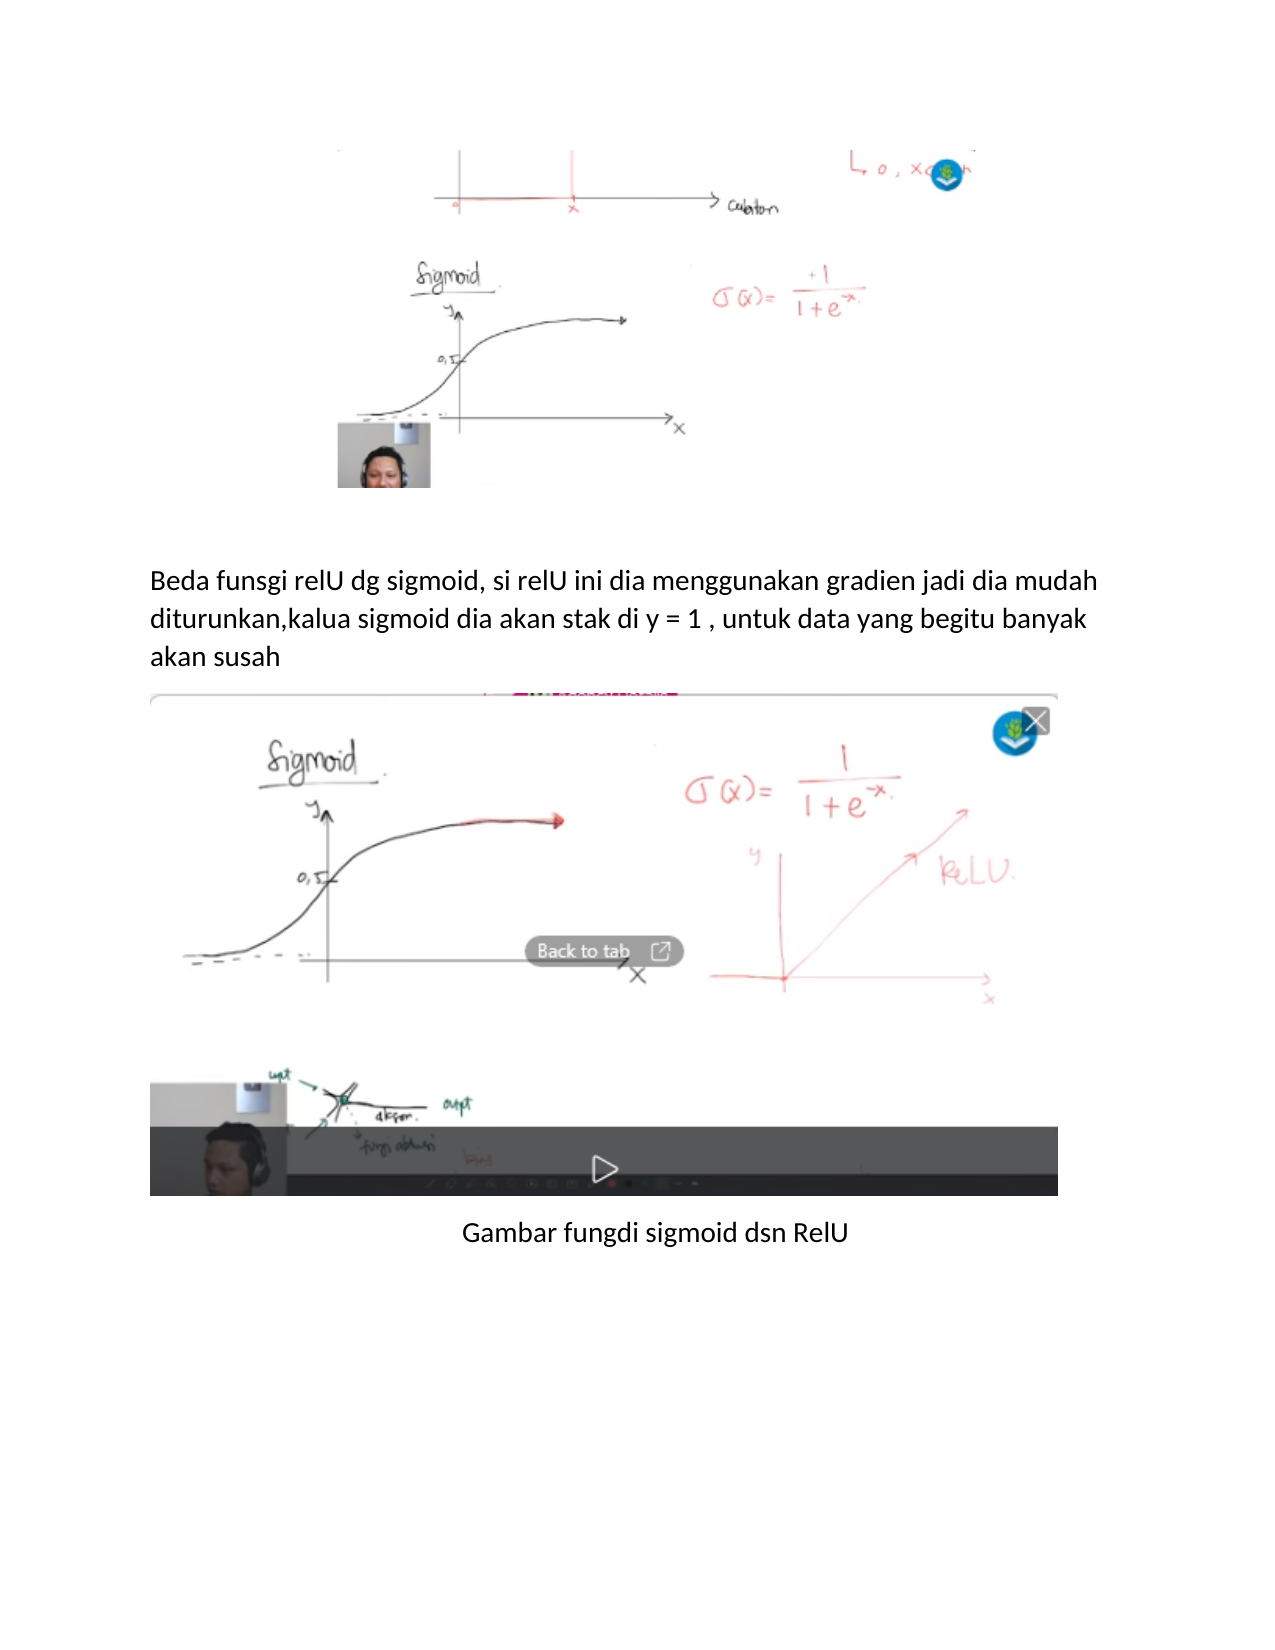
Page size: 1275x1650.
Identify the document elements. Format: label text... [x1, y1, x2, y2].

picture [337, 150, 976, 488]
text Beda funsgi relU dg sigmoid, si relU ini dia menggunakan gradien jadi dia mudah diturunkan,kalua sigmoid dia akan stak di y = 1 , untuk data yang begitu banyak akan susah [150, 562, 1125, 674]
picture [150, 693, 1058, 1196]
text Gambar fungdi sigmoid dsn RelU [150, 1214, 1125, 1249]
